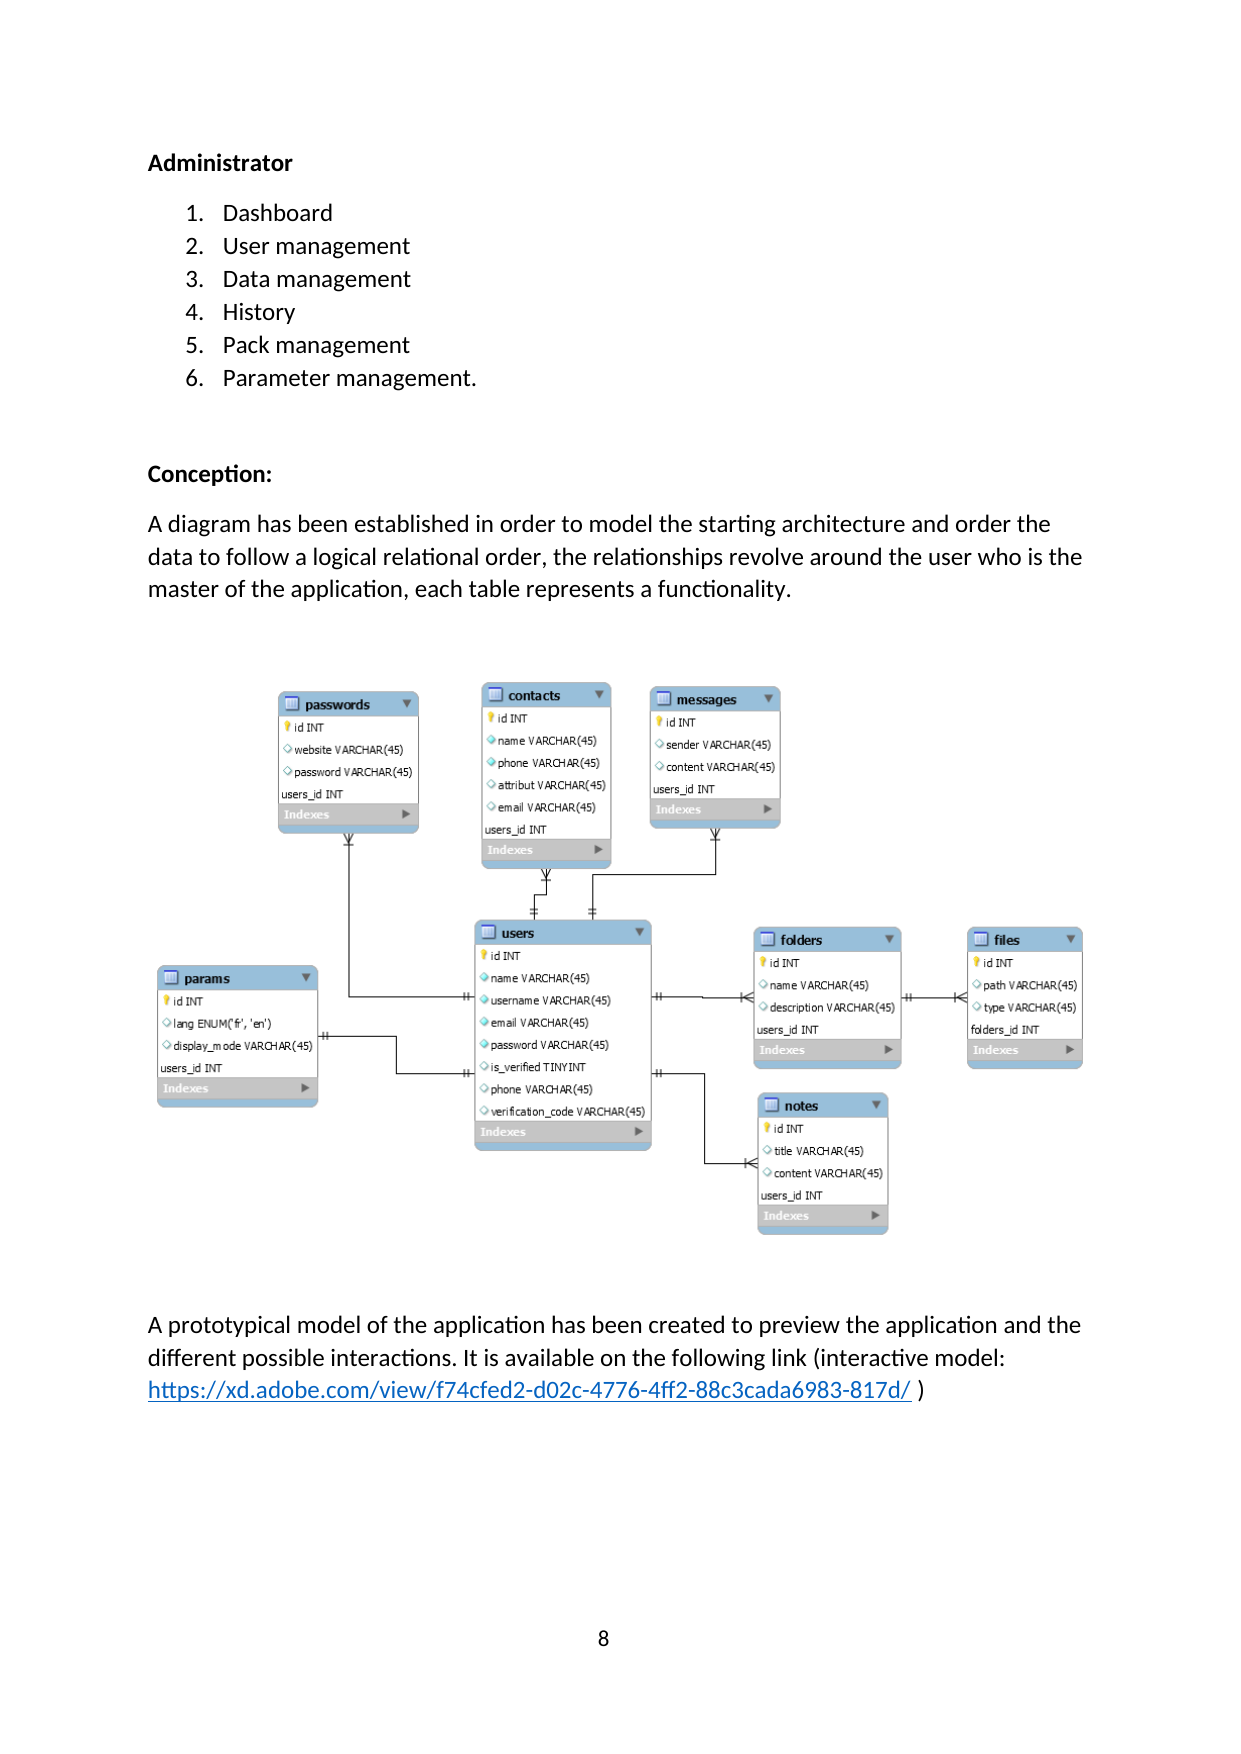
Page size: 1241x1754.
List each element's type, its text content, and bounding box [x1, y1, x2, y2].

list Parameter management. [185, 362, 1093, 392]
list Pack management [185, 329, 1093, 359]
text A diagram has been established in order to model the starting architecture and order the data to follow a logical relational order, the relationships revolve around the user who is the master of the application, each table represents a functionality. [148, 508, 1093, 604]
text Administrator [148, 148, 1093, 178]
list Data management [185, 263, 1093, 293]
text Conception: [148, 458, 1093, 489]
picture [147, 672, 1092, 1244]
list Dashboard [185, 197, 1093, 228]
list User management [185, 230, 1093, 261]
text A prototypical model of the application has been created to preview the application and the different possible interactions. It is available on the following link (interactive model: https://xd.adobe.com/view/f74cfed2-d02c-4776-4ff2-88c3cada6983-817d/ ) [148, 1309, 1093, 1405]
list History [185, 296, 1093, 326]
